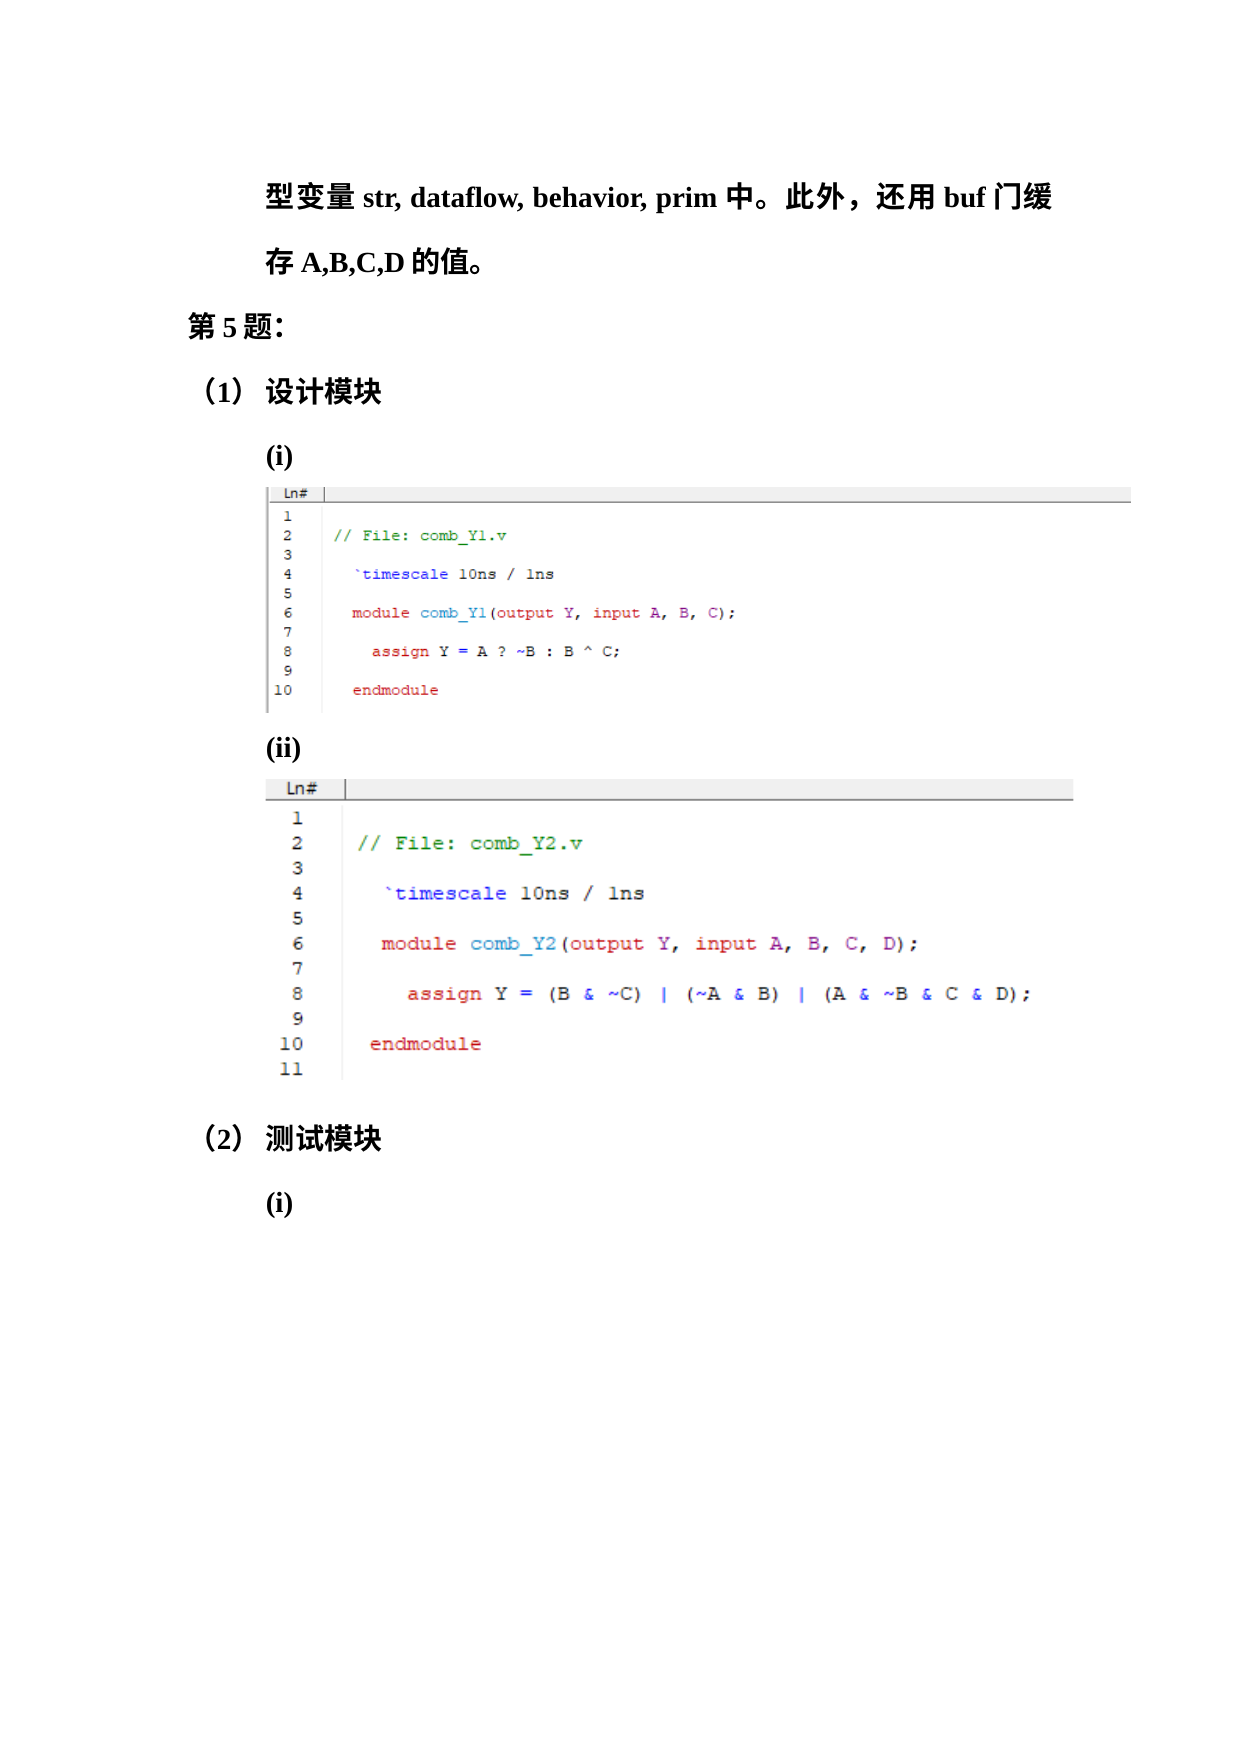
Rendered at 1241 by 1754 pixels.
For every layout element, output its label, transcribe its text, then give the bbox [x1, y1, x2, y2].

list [266, 162, 1053, 292]
picture [265, 779, 1074, 1080]
list (i) [266, 422, 1053, 487]
picture [265, 487, 1131, 713]
list (i) [266, 1169, 1053, 1234]
list 测试模块 [187, 1104, 1053, 1169]
list 设计模块 [187, 357, 1053, 422]
text 第5题： [187, 292, 1053, 357]
list (ii) [266, 714, 1053, 779]
